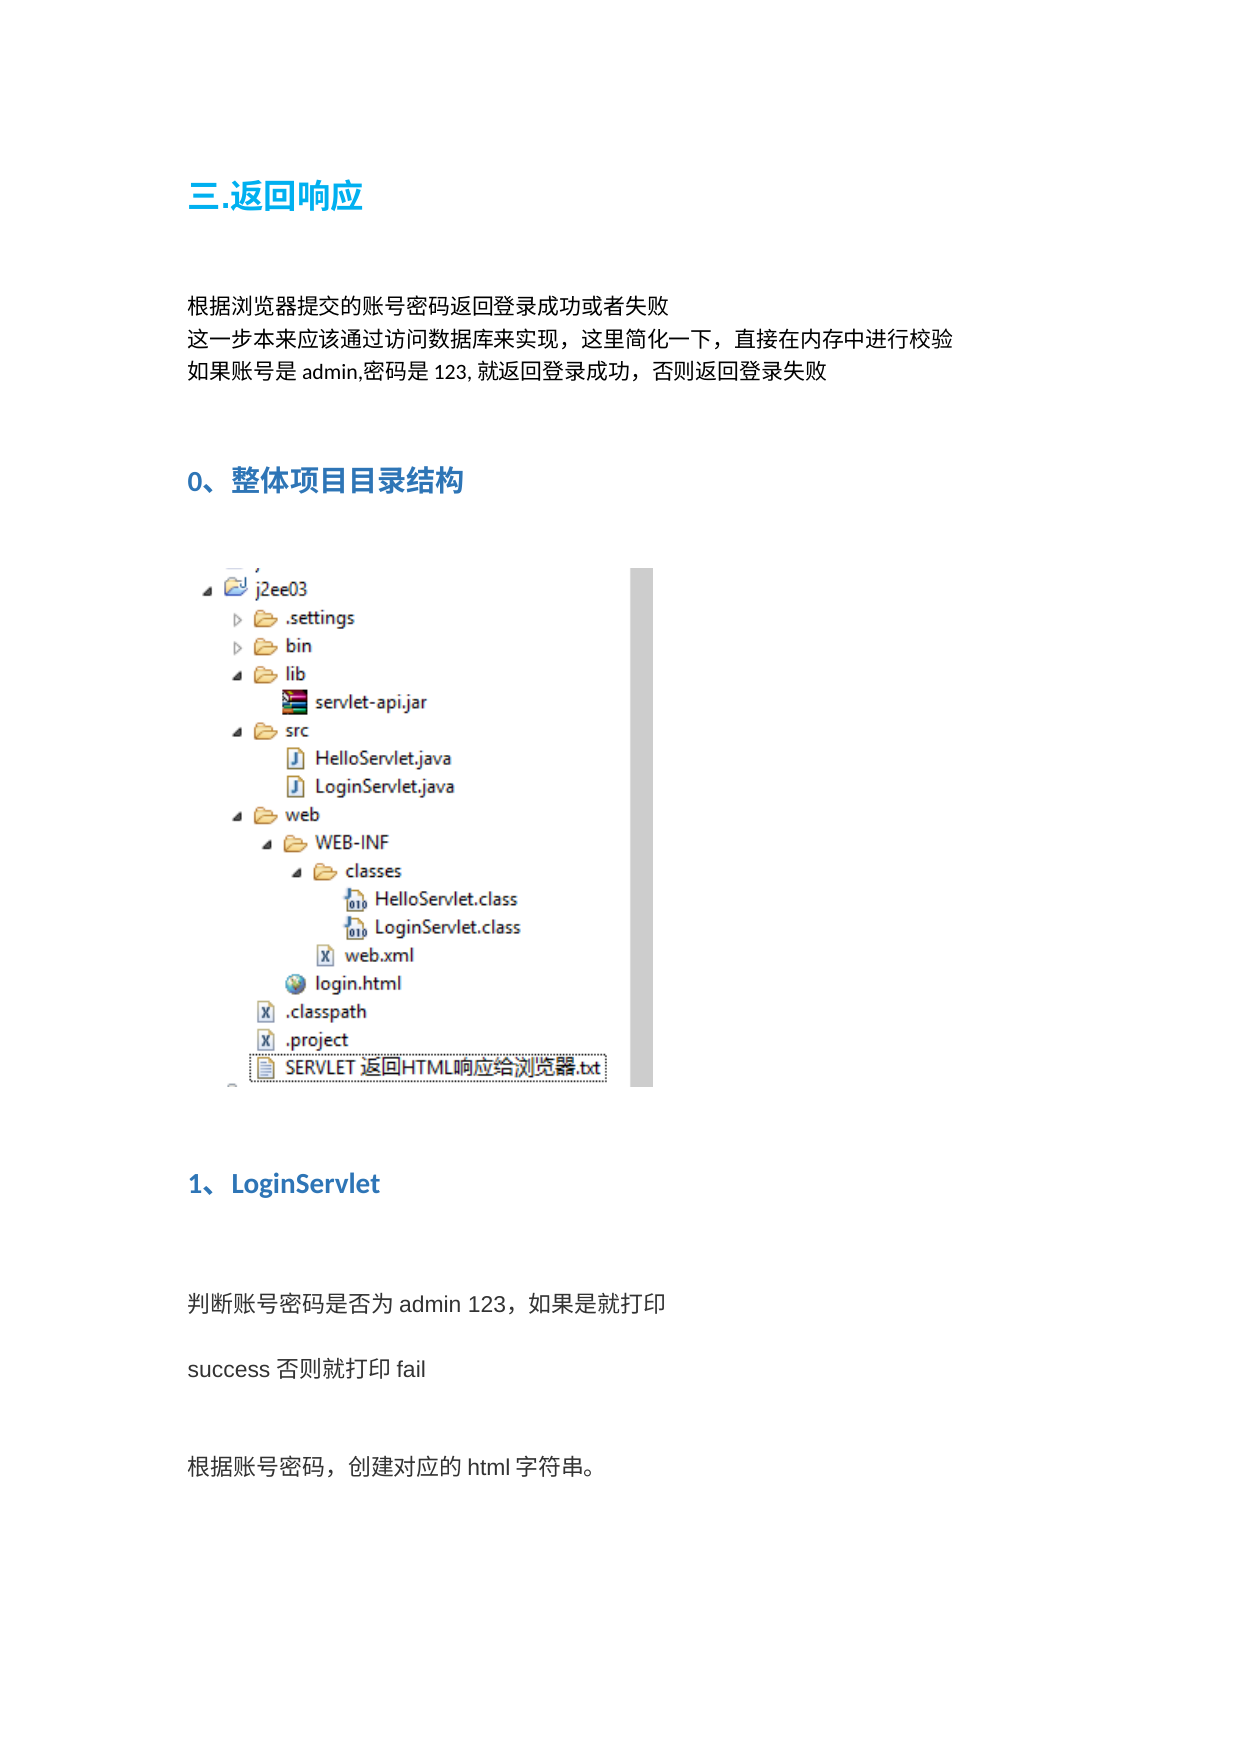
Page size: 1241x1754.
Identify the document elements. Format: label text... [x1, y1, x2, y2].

subtitle 1、LoginServlet [187, 1148, 1053, 1213]
list 如果账号是 admin,密码是123, 就返回登录成功，否则返回登录失败 [187, 354, 1053, 386]
list 这一步本来应该通过访问数据库来实现，这里简化一下，直接在内存中进行校验 [187, 321, 1053, 354]
subtitle 三.返回响应 [187, 162, 1053, 227]
picture [187, 568, 653, 1087]
list 根据浏览器提交的账号密码返回登录成功或者失败 [187, 289, 1053, 321]
subtitle 整体项目目录结构 [187, 446, 1053, 511]
